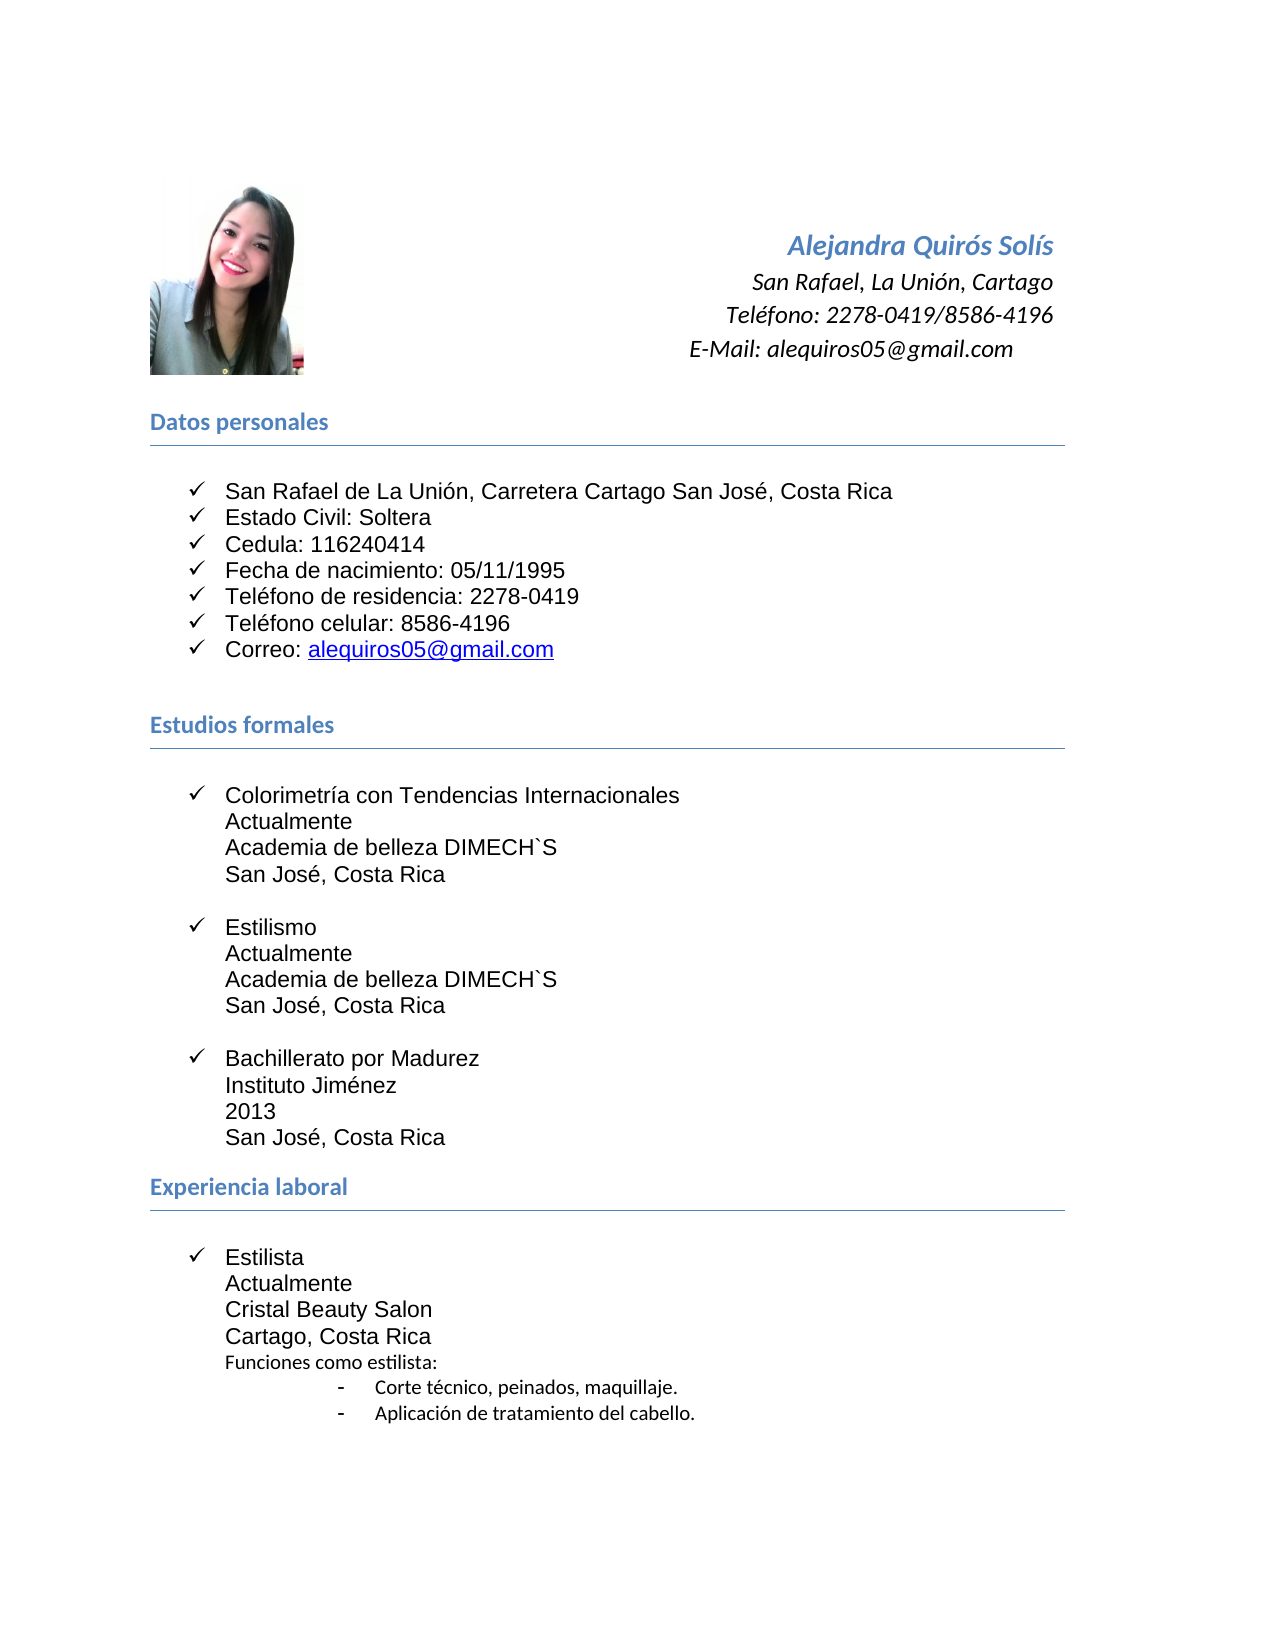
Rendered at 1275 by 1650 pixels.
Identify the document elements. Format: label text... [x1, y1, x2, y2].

picture [150, 170, 304, 375]
text San José, Costa Rica [150, 861, 1162, 887]
text San José, Costa Rica [150, 1124, 1162, 1151]
list Aplicación de tratamiento del cabello. [337, 1400, 1162, 1425]
list Actualmente [225, 1270, 1162, 1296]
text Actualmente [150, 940, 1162, 966]
text Academia de belleza DIMECH`S [150, 966, 1162, 992]
list Estilismo [187, 913, 1162, 940]
list San Rafael de La Unión, Carretera Cartago San José, Costa Rica [187, 478, 1162, 504]
list Cedula: 116240414 [187, 531, 1162, 557]
list Fecha de nacimiento: 05/11/1995 [187, 557, 1162, 583]
list Corte técnico, peinados, maquillaje. [337, 1374, 1162, 1400]
list Correo: alequiros05@gmail.com [187, 636, 1162, 662]
text 2013 [150, 1098, 1162, 1124]
list Estado Civil: Soltera [187, 504, 1162, 531]
text Datos personales [150, 406, 1065, 445]
text Experiencia laboral [150, 1171, 1065, 1210]
list Teléfono celular: 8586-4196 [187, 610, 1162, 636]
list Colorimetría con Tendencias Internacionales [187, 782, 1162, 808]
text San José, Costa Rica [150, 992, 1162, 1019]
list Cartago, Costa Rica [225, 1323, 1162, 1349]
list Estilista [187, 1243, 1162, 1270]
text Funciones como estilista: [150, 1349, 1162, 1374]
list Cristal Beauty Salon [225, 1296, 1162, 1323]
list Bachillerato por Madurez [187, 1045, 1162, 1072]
text Actualmente [150, 808, 1162, 834]
text Academia de belleza DIMECH`S [150, 834, 1162, 861]
list Teléfono de residencia: 2278-0419 [187, 583, 1162, 610]
text Instituto Jiménez [150, 1072, 1162, 1098]
text Estudios formales [150, 709, 1065, 748]
